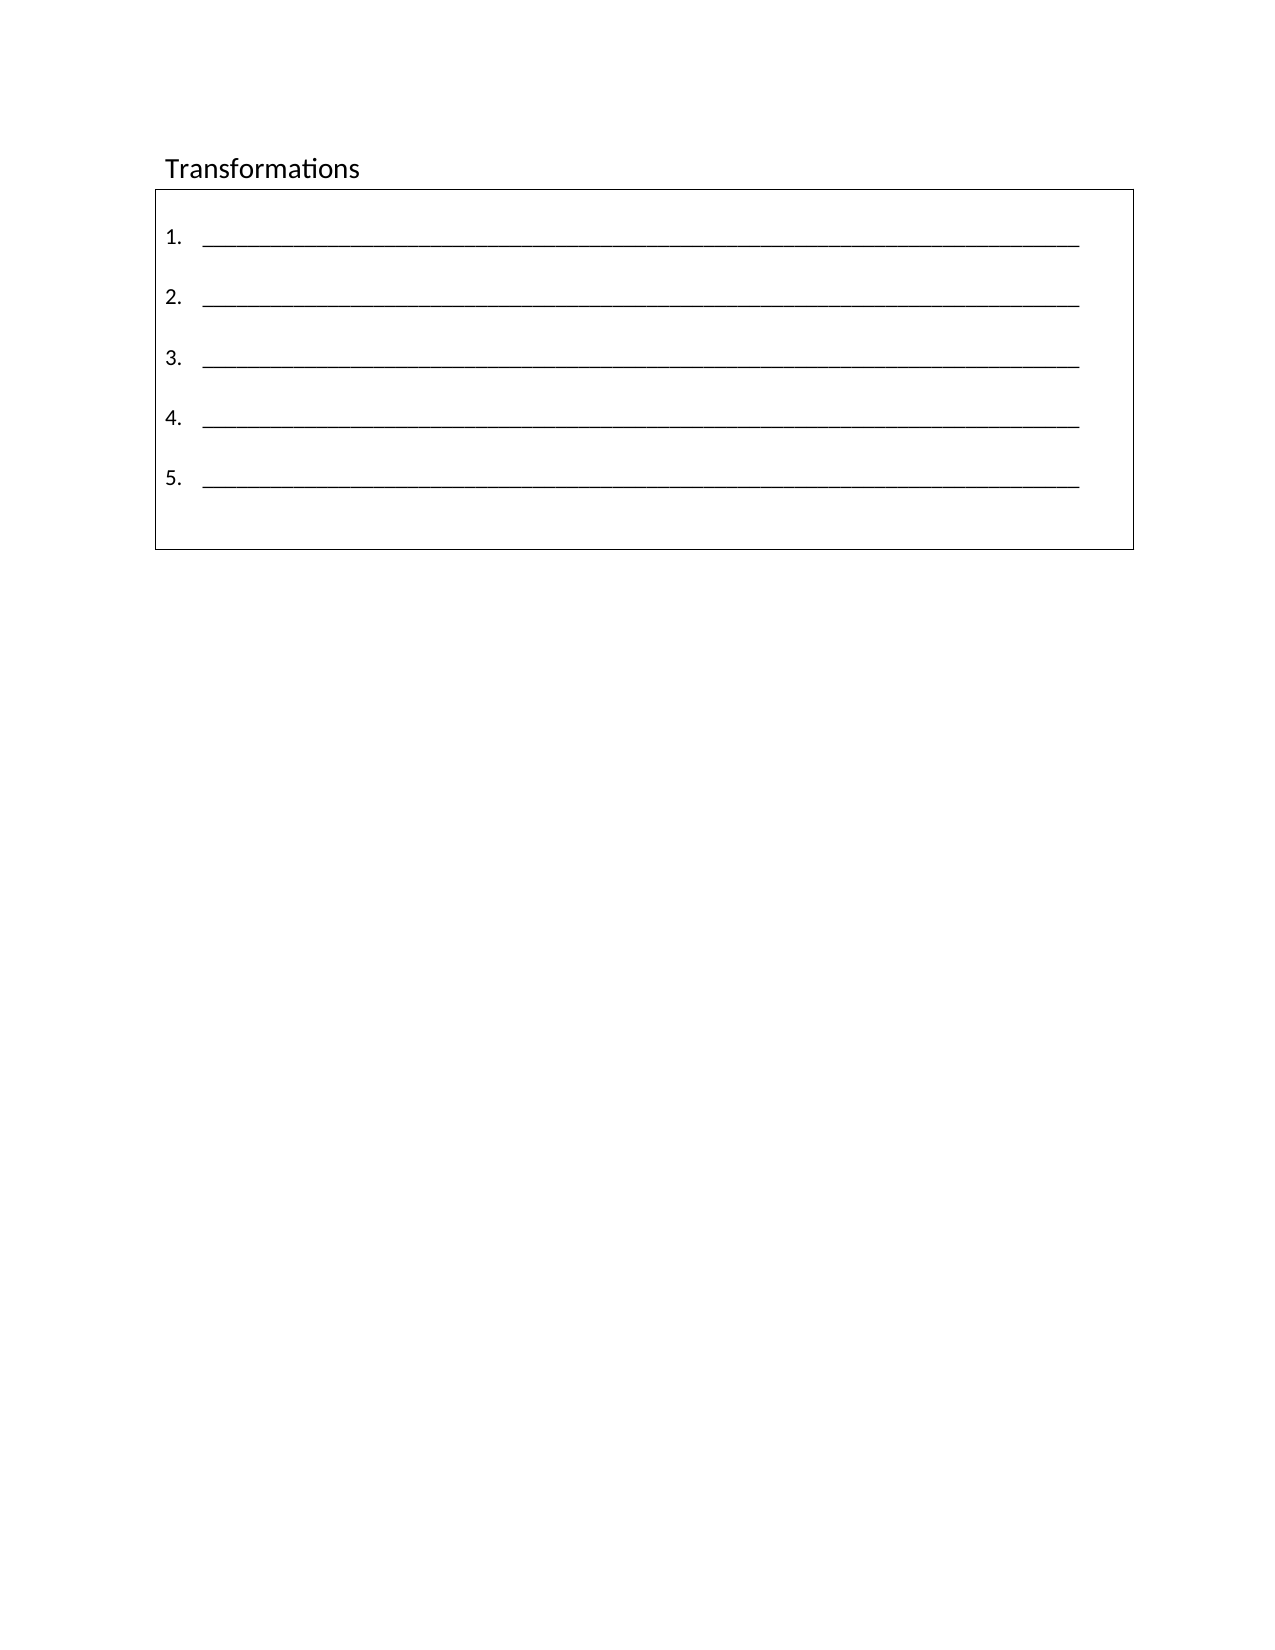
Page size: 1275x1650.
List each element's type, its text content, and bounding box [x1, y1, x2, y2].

list _____________________________________________________________________________ [156, 400, 1133, 431]
list _____________________________________________________________________________ [156, 460, 1133, 491]
list _____________________________________________________________________________ [156, 339, 1133, 371]
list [156, 219, 1133, 250]
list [156, 279, 1133, 310]
list Transformations [165, 150, 1125, 186]
